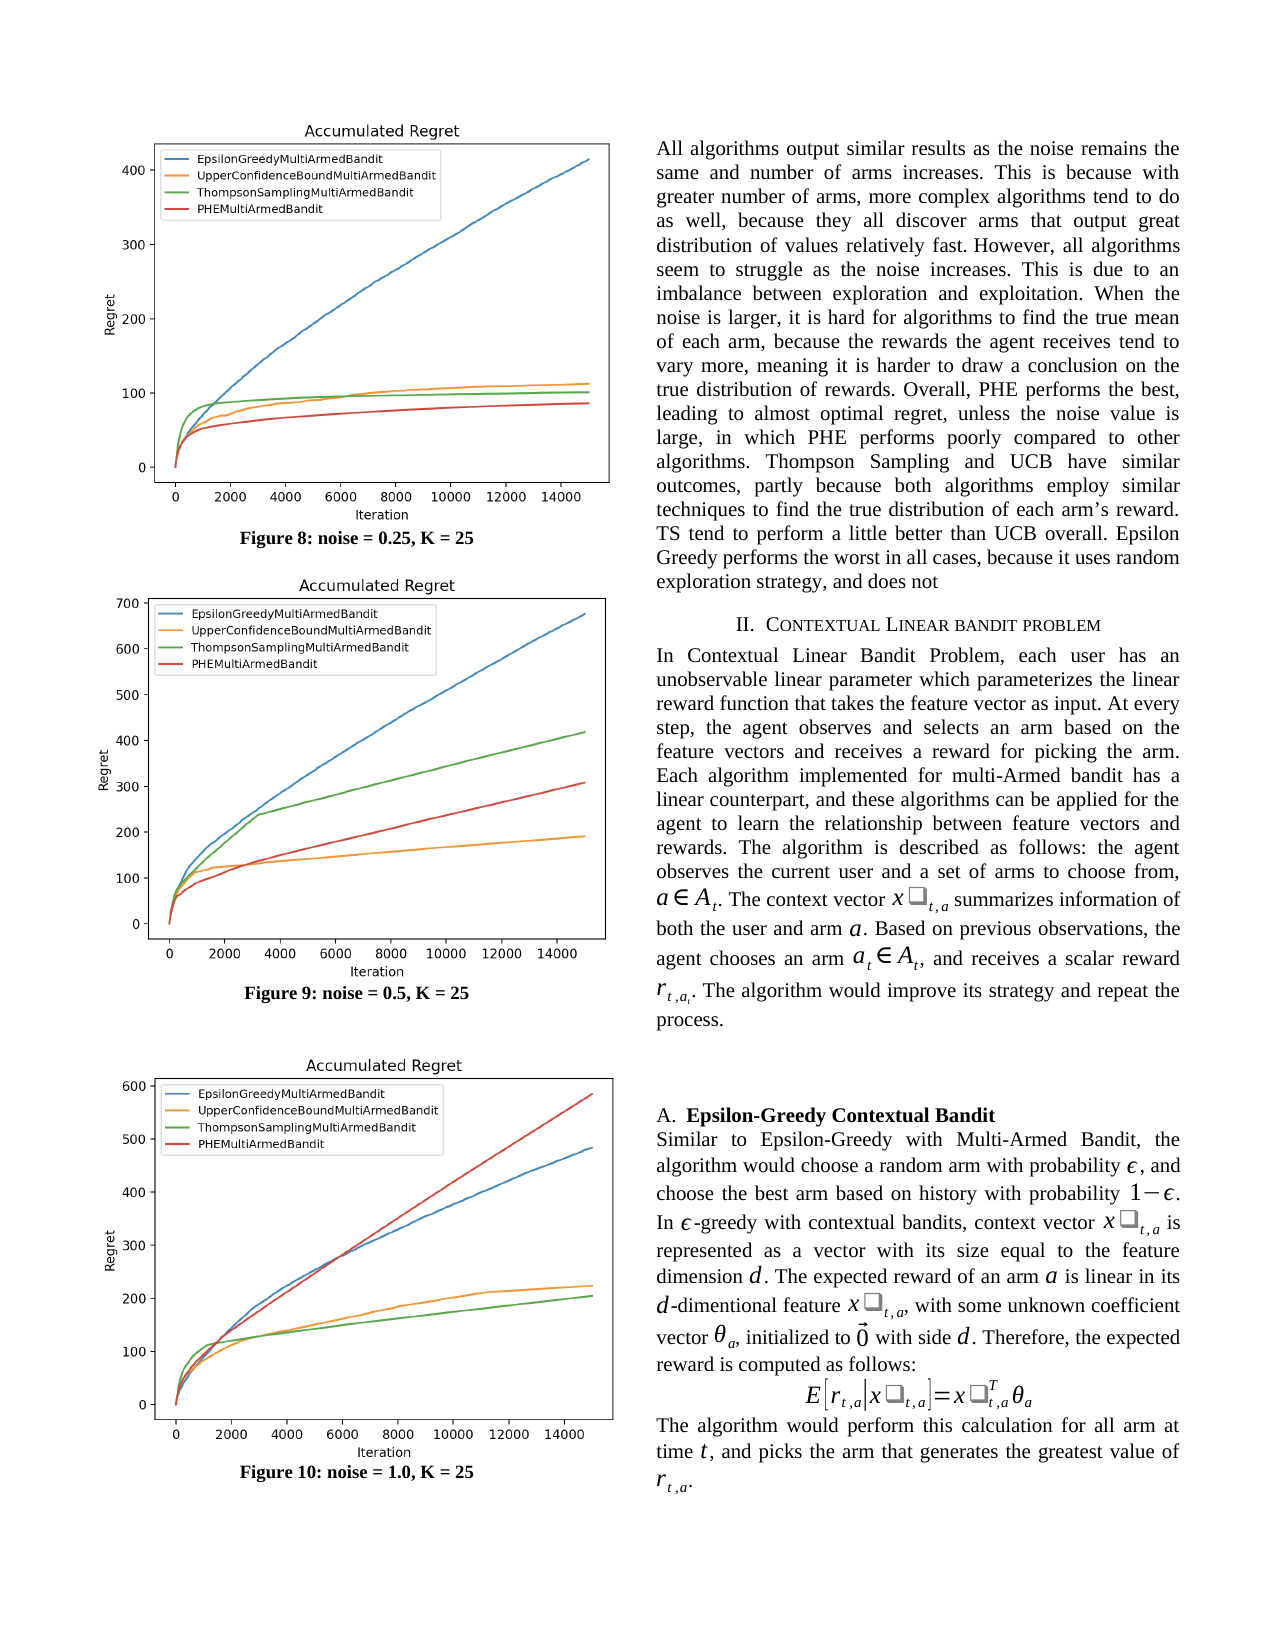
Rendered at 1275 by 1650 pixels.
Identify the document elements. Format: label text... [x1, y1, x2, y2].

picture [94, 1051, 619, 1462]
text All algorithms output similar results as the noise remains the same and number of arms increases. This is because with greater number of arms, more complex algorithms tend to do as well, because they all discover arms that output great distribution of values relatively fast. However, all algorithms seem to struggle as the noise increases. This is due to an imbalance between exploration and exploitation. When the noise is larger, it is hard for algorithms to find the true mean of each arm, because the rewards the agent receives tend to vary more, meaning it is harder to draw a conclusion on the true distribution of rewards. Overall, PHE performs the best, leading to almost optimal regret, unless the noise value is large, in which PHE performs poorly compared to other algorithms. Thompson Sampling and UCB have similar outcomes, partly because both algorithms employ similar techniques to find the true distribution of each arm’s reward. TS tend to perform a little better than UCB overall. Epsilon Greedy performs the worst in all cases, because it uses random exploration strategy, and does not [656, 136, 1181, 593]
list Epsilon-Greedy Contextual Bandit [656, 1103, 1181, 1127]
text In Contextual Linear Bandit Problem, each user has an unobservable linear parameter which parameterizes the linear reward function that takes the feature vector as input. At every step, the agent observes and selects an arm based on the feature vectors and receives a reward for picking the arm. Each algorithm implemented for multi-Armed bandit has a linear counterpart, and these algorithms can be applied for the agent to learn the relationship between feature vectors and rewards. The algorithm is described as follows: the agent observes the current user and a set of arms to choose from, . The context vector summarizes information of both the user and arm . Based on previous observations, the agent chooses an arm , and receives a scalar reward . The algorithm would improve its strategy and repeat the process. [656, 642, 1181, 1031]
text Figure 9: noise = 0.5, K = 25 [94, 982, 619, 1003]
picture [94, 112, 619, 527]
text Figure 10: noise = 1.0, K = 25 [94, 1462, 619, 1483]
text Figure 8: noise = 0.25, K = 25 [94, 527, 619, 548]
subtitle Contextual Linear bandit problem [656, 612, 1181, 636]
text The algorithm would perform this calculation for all arm at time , and picks the arm that generates the greatest value of . [656, 1413, 1181, 1496]
picture [94, 572, 619, 982]
text Similar to Epsilon-Greedy with Multi-Armed Bandit, the algorithm would choose a random arm with probability , and choose the best arm based on history with probability . In -greedy with contextual bandits, context vector is represented as a vector with its size equal to the feature dimension . The expected reward of an arm is linear in its -dimentional feature , with some unknown coefficient vector , initialized to with side . Therefore, the expected reward is computed as follows: [656, 1127, 1181, 1376]
